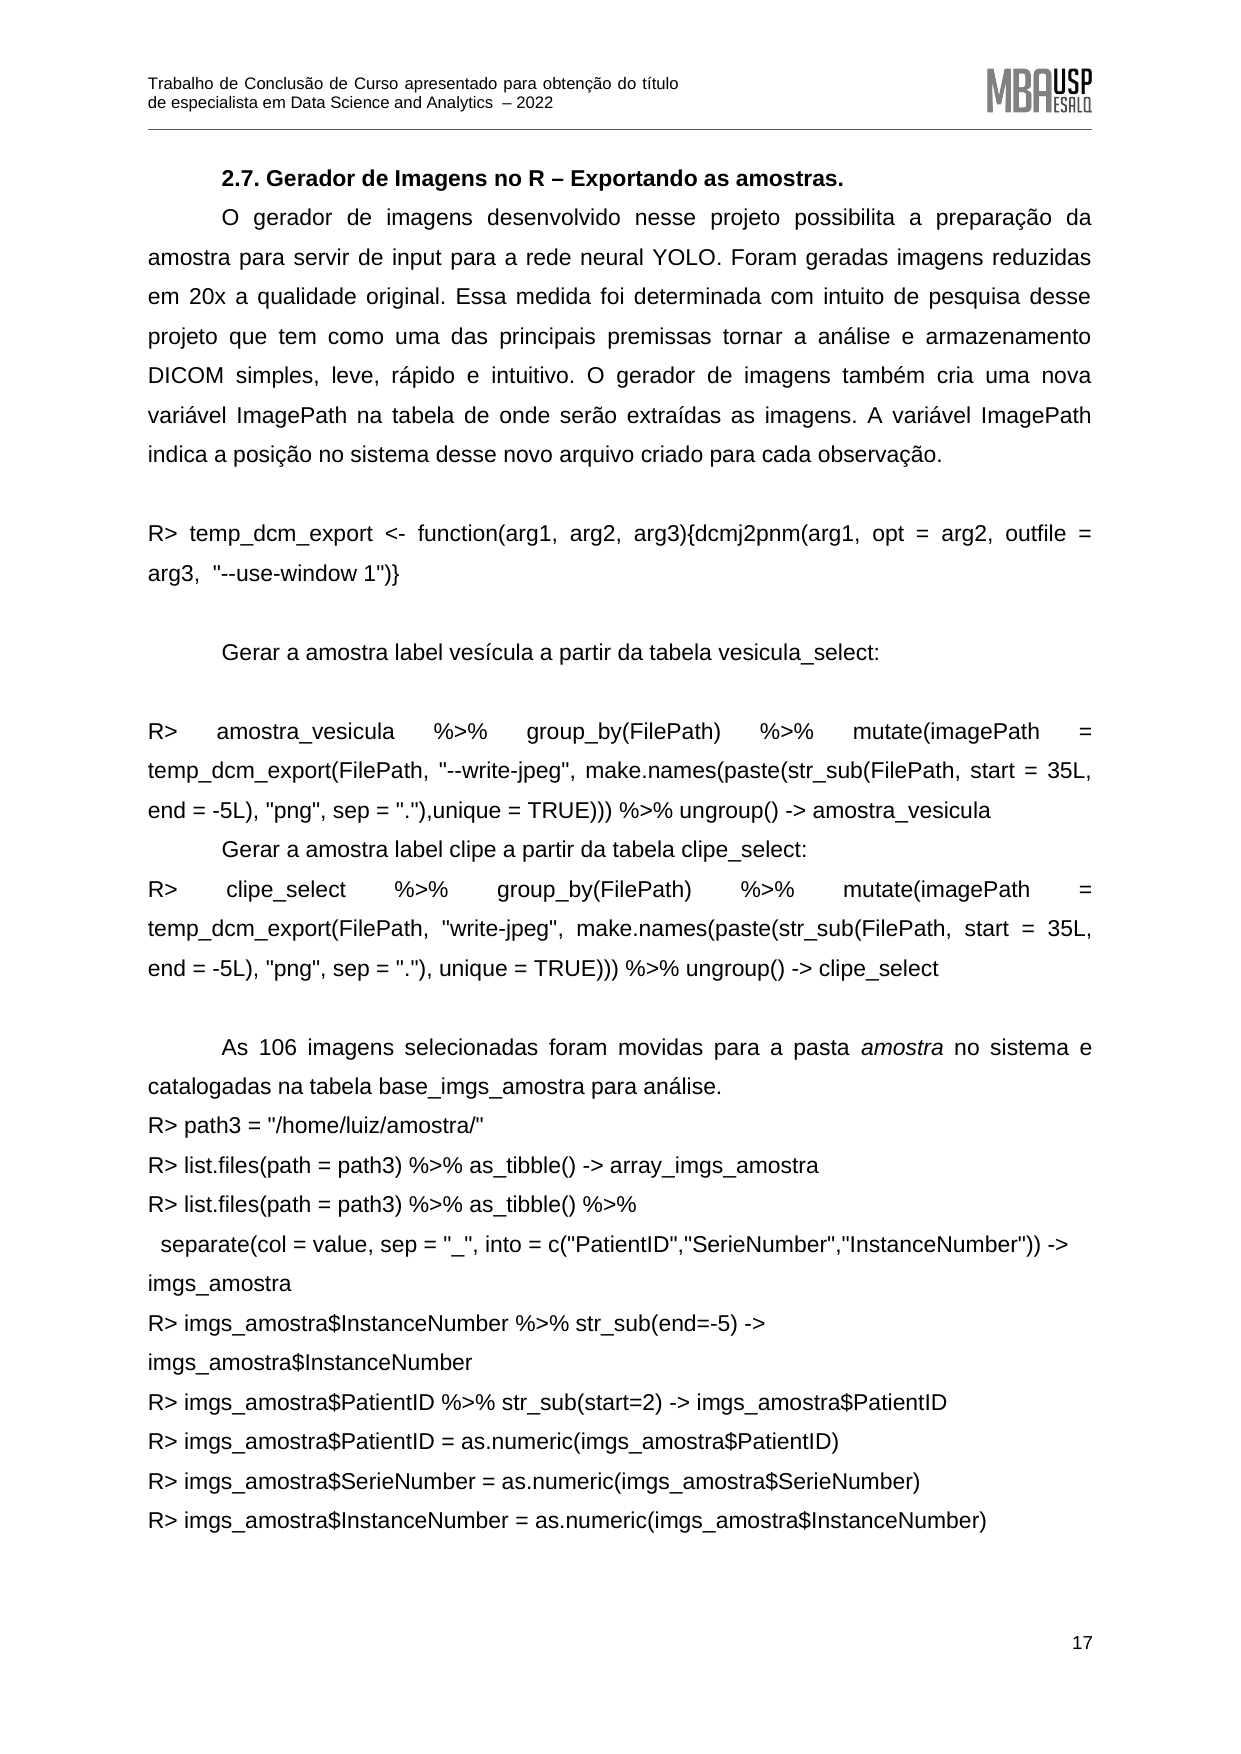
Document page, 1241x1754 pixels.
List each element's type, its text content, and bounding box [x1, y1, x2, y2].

list R> imgs_amostra$InstanceNumber %>% str_sub(end=-5) -> imgs_amostra$InstanceNumber [148, 1310, 1092, 1376]
list R> imgs_amostra$PatientID %>% str_sub(start=2) -> imgs_amostra$PatientID [148, 1389, 1092, 1415]
list R> clipe_select %>% group_by(FilePath) %>% mutate(imagePath = temp_dcm_export(FilePath, "write-jpeg", make.names(paste(str_sub(FilePath, start = 35L, end = -5L), "png", sep = "."), unique = TRUE))) %>% ungroup() -> clipe_select [148, 876, 1092, 981]
text As 106 imagens selecionadas foram movidas para a pasta amostra no sistema e catalogadas na tabela base_imgs_amostra para análise. [148, 1033, 1092, 1099]
list R> temp_dcm_export <- function(arg1, arg2, arg3){dcmj2pnm(arg1, opt = arg2, outfile = arg3, "--use-window 1")} [148, 520, 1092, 586]
list R> list.files(path = path3) %>% as_tibble() %>% [148, 1191, 1092, 1218]
list separate(col = value, sep = "_", into = c("PatientID","SerieNumber","InstanceNumber")) -> imgs_amostra [148, 1231, 1092, 1297]
list R> imgs_amostra$InstanceNumber = as.numeric(imgs_amostra$InstanceNumber) [148, 1507, 1092, 1533]
list R> imgs_amostra$PatientID = as.numeric(imgs_amostra$PatientID) [148, 1428, 1092, 1454]
list Gerar a amostra label vesícula a partir da tabela vesicula_select: [148, 639, 1092, 665]
list O gerador de imagens desenvolvido nesse projeto possibilita a preparação da amostra para servir de input para a rede neural YOLO. Foram geradas imagens reduzidas em 20x a qualidade original. Essa medida foi determinada com intuito de pesquisa desse projeto que tem como uma das principais premissas tornar a análise e armazenamento DICOM simples, leve, rápido e intuitivo. O gerador de imagens também cria uma nova variável ImagePath na tabela de onde serão extraídas as imagens. A variável ImagePath indica a posição no sistema desse novo arquivo criado para cada observação. [148, 204, 1092, 468]
list 2.7. Gerador de Imagens no R – Exportando as amostras. [148, 165, 1092, 191]
list R> path3 = "/home/luiz/amostra/" [148, 1112, 1092, 1139]
list R> amostra_vesicula %>% group_by(FilePath) %>% mutate(imagePath = temp_dcm_export(FilePath, "--write-jpeg", make.names(paste(str_sub(FilePath, start = 35L, end = -5L), "png", sep = "."),unique = TRUE))) %>% ungroup() -> amostra_vesicula [148, 718, 1092, 823]
list R> list.files(path = path3) %>% as_tibble() -> array_imgs_amostra [148, 1152, 1092, 1178]
list Gerar a amostra label clipe a partir da tabela clipe_select: [148, 836, 1092, 862]
list R> imgs_amostra$SerieNumber = as.numeric(imgs_amostra$SerieNumber) [148, 1468, 1092, 1494]
picture [984, 67, 1095, 114]
